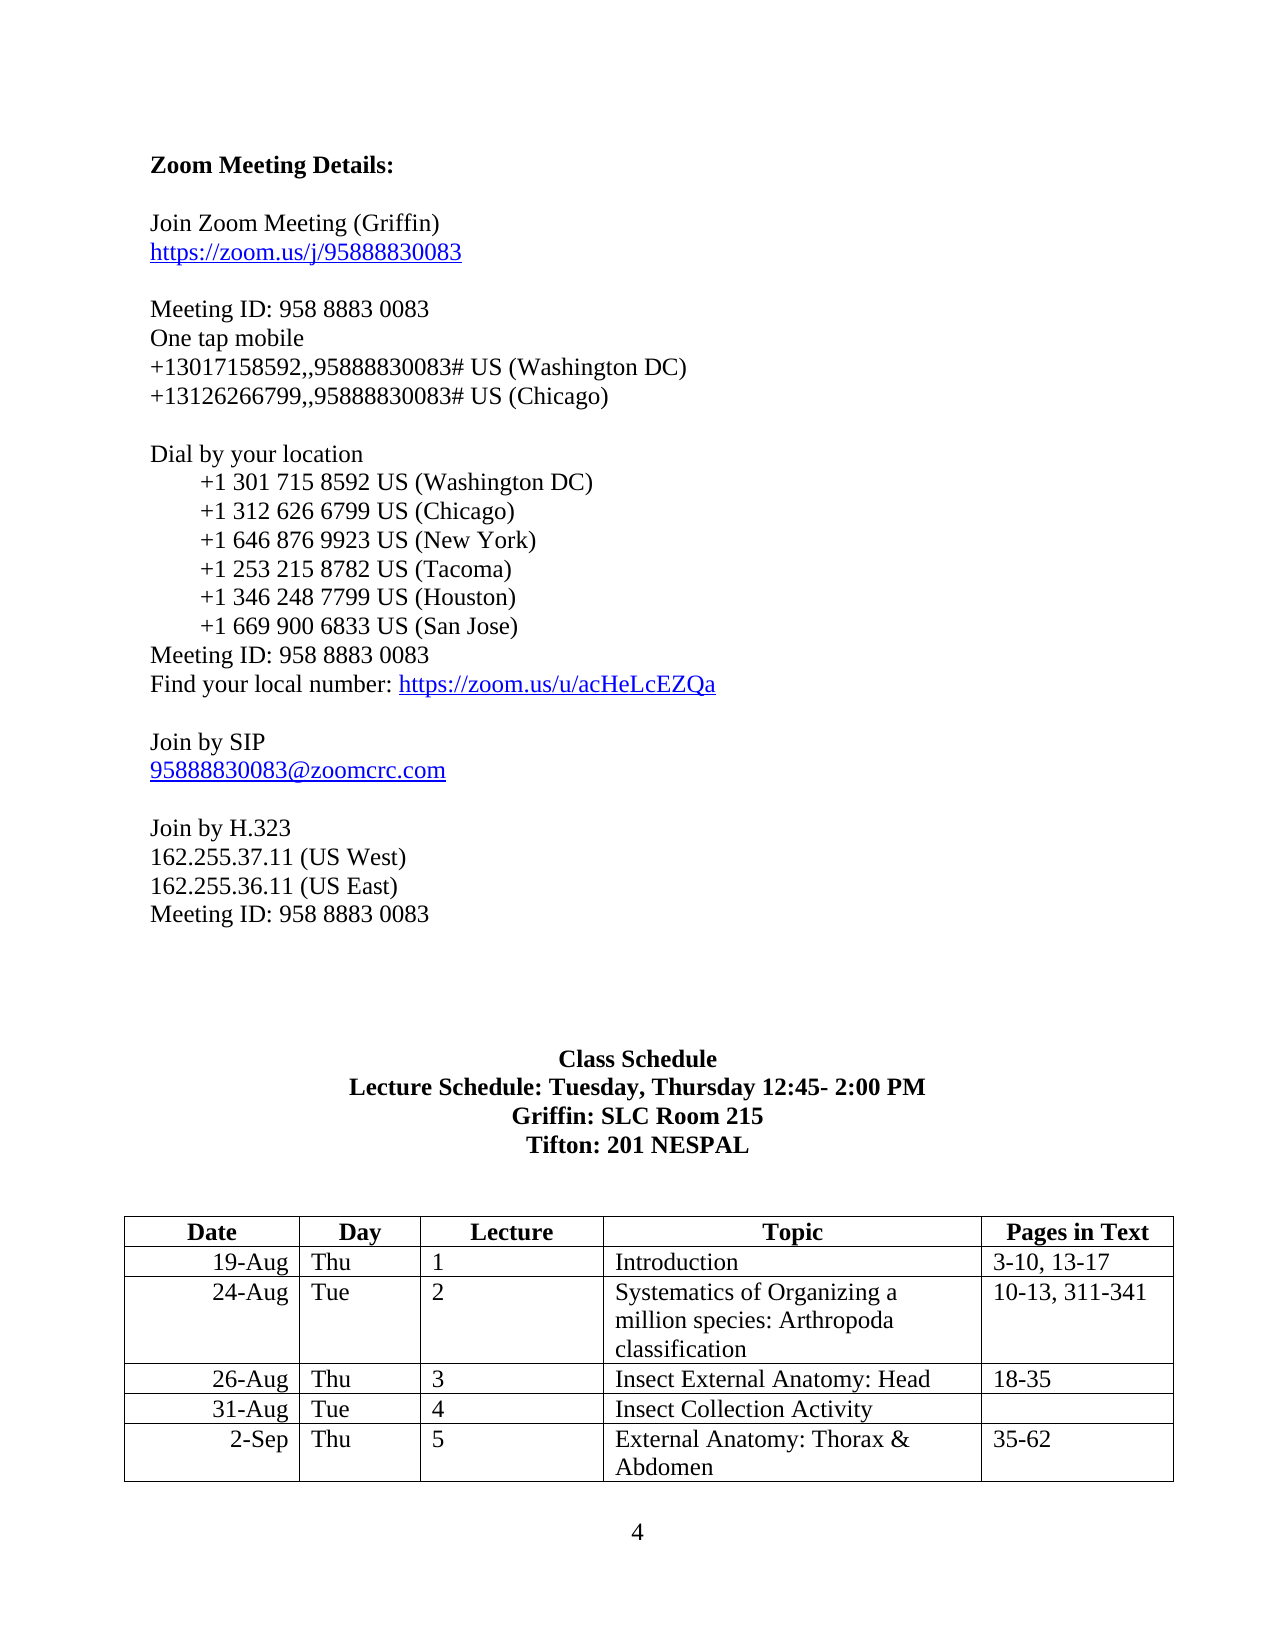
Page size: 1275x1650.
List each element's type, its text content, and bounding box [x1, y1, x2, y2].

text Meeting ID: 958 8883 0083 One tap mobile +13017158592,,95888830083# US (Washington DC) +13126266799,,95888830083# US (Chicago) [150, 294, 1125, 409]
text Class Schedule [150, 1044, 1125, 1072]
table_cell 2 [421, 1277, 603, 1363]
table_cell 18-35 [982, 1364, 1173, 1393]
table_header Lecture [421, 1217, 603, 1246]
table_cell 1 [421, 1247, 603, 1276]
table_cell 19-Aug [125, 1247, 299, 1276]
table_header Pages in Text [982, 1217, 1173, 1246]
table_header Day [300, 1217, 420, 1246]
text Join Zoom Meeting (Griffin) https://zoom.us/j/95888830083 [150, 208, 1125, 265]
text Dial by your location +1 301 715 8592 US (Washington DC) +1 312 626 6799 US (Chicago) +1 646 876 9923 US (New York) +1 253 215 8782 US (Tacoma) +1 346 248 7799 US (Houston) +1 669 900 6833 US (San Jose) Meeting ID: 958 8883 0083 Find your local number: https://zoom.us/u/acHeLcEZQa [150, 439, 1125, 697]
table_cell Insect Collection Activity [604, 1394, 981, 1423]
table_cell [982, 1394, 1173, 1423]
table_cell 31-Aug [125, 1394, 299, 1423]
text Join by H.323 162.255.37.11 (US West) 162.255.36.11 (US East) Meeting ID: 958 8883 0083 [150, 813, 1125, 928]
table_cell Systematics of Organizing a million species: Arthropoda classification [604, 1277, 981, 1363]
table_cell External Anatomy: Thorax & Abdomen [604, 1424, 981, 1481]
table_cell Thu [300, 1424, 420, 1481]
table_cell 4 [421, 1394, 603, 1423]
text Tifton: 201 NESPAL [150, 1130, 1125, 1159]
table_cell 35-62 [982, 1424, 1173, 1481]
table_cell Thu [300, 1247, 420, 1276]
table_cell 3-10, 13-17 [982, 1247, 1173, 1276]
table_header Topic [604, 1217, 981, 1246]
text Lecture Schedule: Tuesday, Thursday 12:45- 2:00 PM [150, 1072, 1125, 1101]
text Griffin: SLC Room 215 [150, 1101, 1125, 1130]
table_cell 5 [421, 1424, 603, 1481]
table_cell Tue [300, 1394, 420, 1423]
table_cell Tue [300, 1277, 420, 1363]
table_cell Introduction [604, 1247, 981, 1276]
table_cell 24-Aug [125, 1277, 299, 1363]
table_cell 3 [421, 1364, 603, 1393]
table_cell 26-Aug [125, 1364, 299, 1393]
table_cell 2-Sep [125, 1424, 299, 1481]
table_cell Thu [300, 1364, 420, 1393]
table_cell 10-13, 311-341 [982, 1277, 1173, 1363]
table_header Date [125, 1217, 299, 1246]
table_cell Insect External Anatomy: Head [604, 1364, 981, 1393]
text Join by SIP 95888830083@zoomcrc.com [150, 727, 1125, 784]
text Zoom Meeting Details: [150, 150, 1125, 179]
